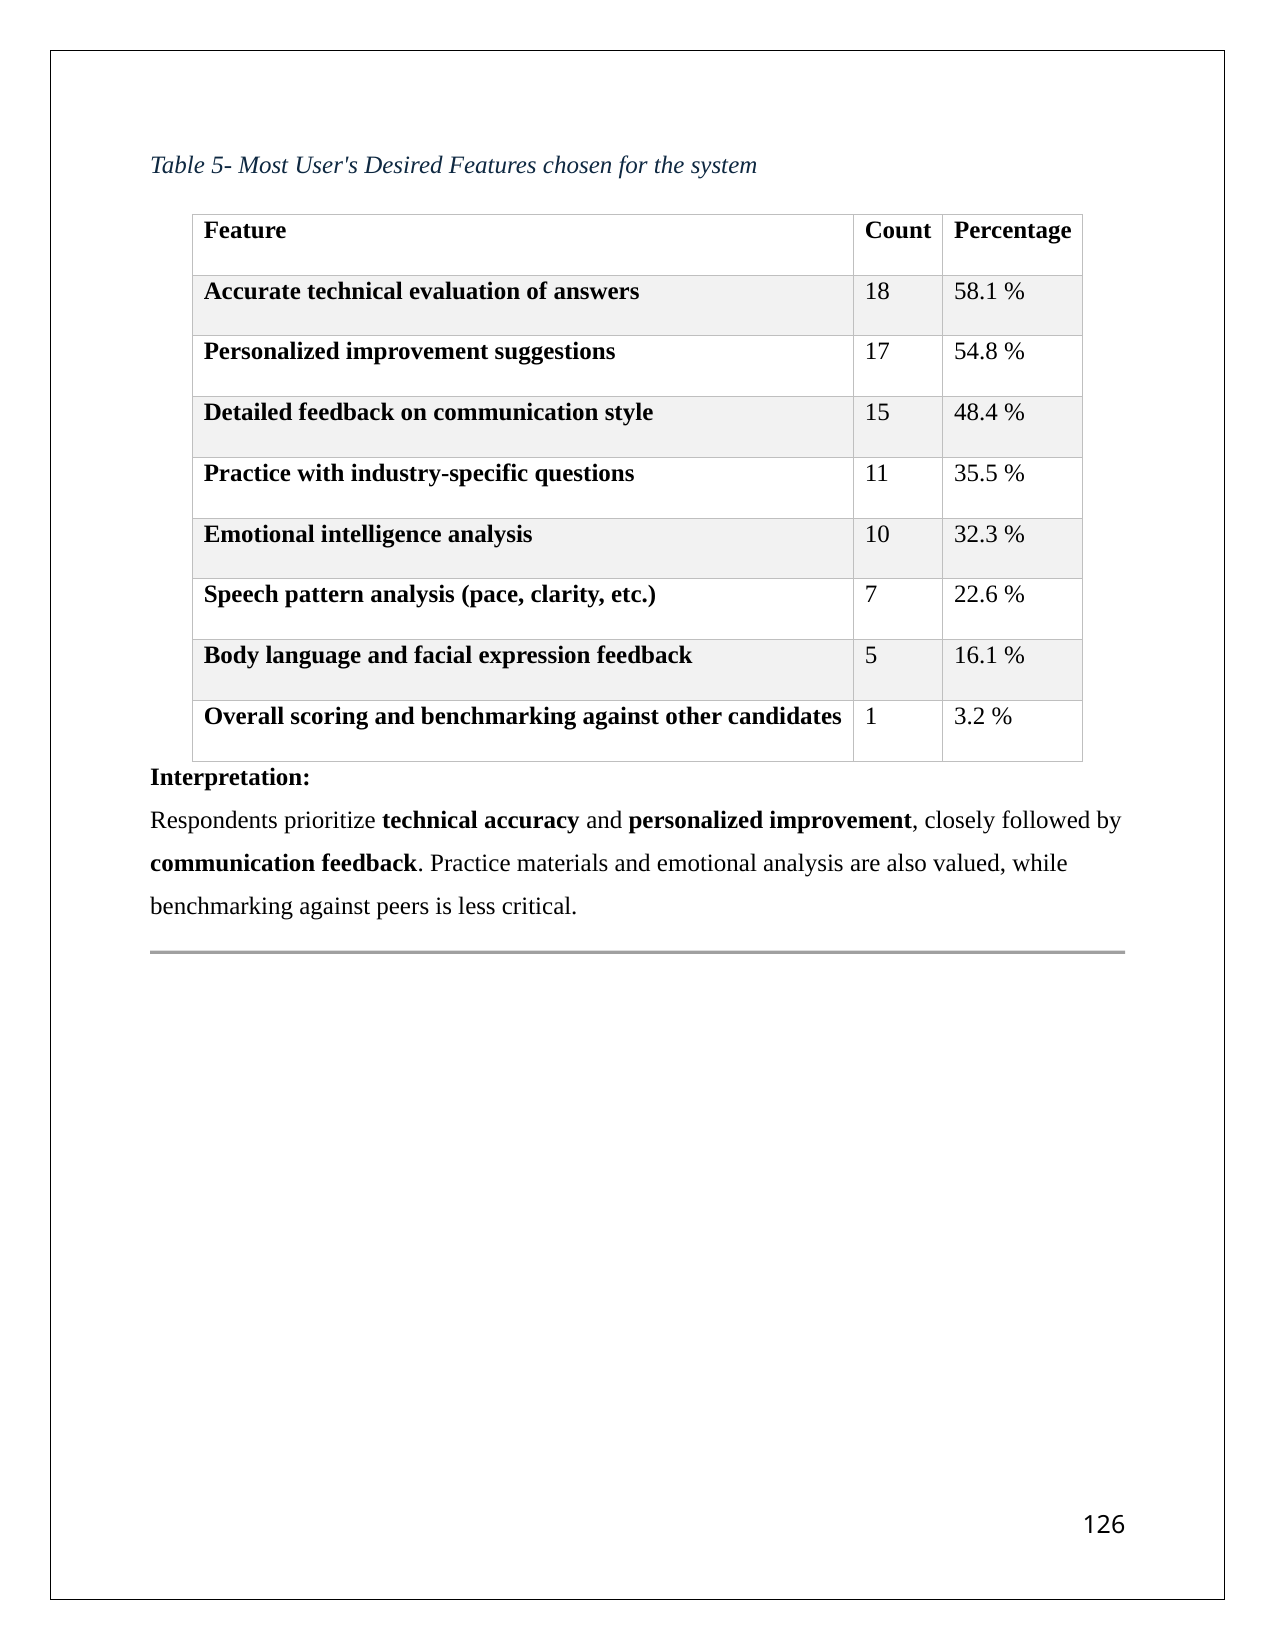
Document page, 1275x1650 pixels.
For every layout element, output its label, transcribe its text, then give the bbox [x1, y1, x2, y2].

table_cell 35.5 % [943, 458, 1082, 518]
table_cell Detailed feedback on communication style [193, 397, 853, 457]
table_header Count [854, 215, 942, 275]
table_cell 3.2 % [943, 701, 1082, 761]
table_cell Personalized improvement suggestions [193, 336, 853, 396]
table_cell Accurate technical evaluation of answers [193, 276, 853, 335]
table_cell 17 [854, 336, 942, 396]
table_cell 32.3 % [943, 519, 1082, 578]
table_cell 5 [854, 640, 942, 700]
table_header Percentage [943, 215, 1082, 275]
table_cell 48.4 % [943, 397, 1082, 457]
table_cell 15 [854, 397, 942, 457]
table_header Feature [193, 215, 853, 275]
table_cell 18 [854, 276, 942, 335]
table_cell 54.8 % [943, 336, 1082, 396]
table_cell Practice with industry-specific questions [193, 458, 853, 518]
table_cell 7 [854, 579, 942, 639]
table_cell 22.6 % [943, 579, 1082, 639]
table_cell Speech pattern analysis (pace, clarity, etc.) [193, 579, 853, 639]
table_cell 10 [854, 519, 942, 578]
table_cell 16.1 % [943, 640, 1082, 700]
table_cell Emotional intelligence analysis [193, 519, 853, 578]
table_cell 58.1 % [943, 276, 1082, 335]
table_cell Overall scoring and benchmarking against other candidates [193, 701, 853, 761]
table_cell Body language and facial expression feedback [193, 640, 853, 700]
table_cell 11 [854, 458, 942, 518]
table_cell 1 [854, 701, 942, 761]
text Table 5- Most User's Desired Features chosen for the system [150, 150, 1125, 179]
text Interpretation: Respondents prioritize technical accuracy and personalized improvement, closely followed by communication feedback. Practice materials and emotional analysis are also valued, while benchmarking against peers is less critical. [150, 762, 1125, 920]
